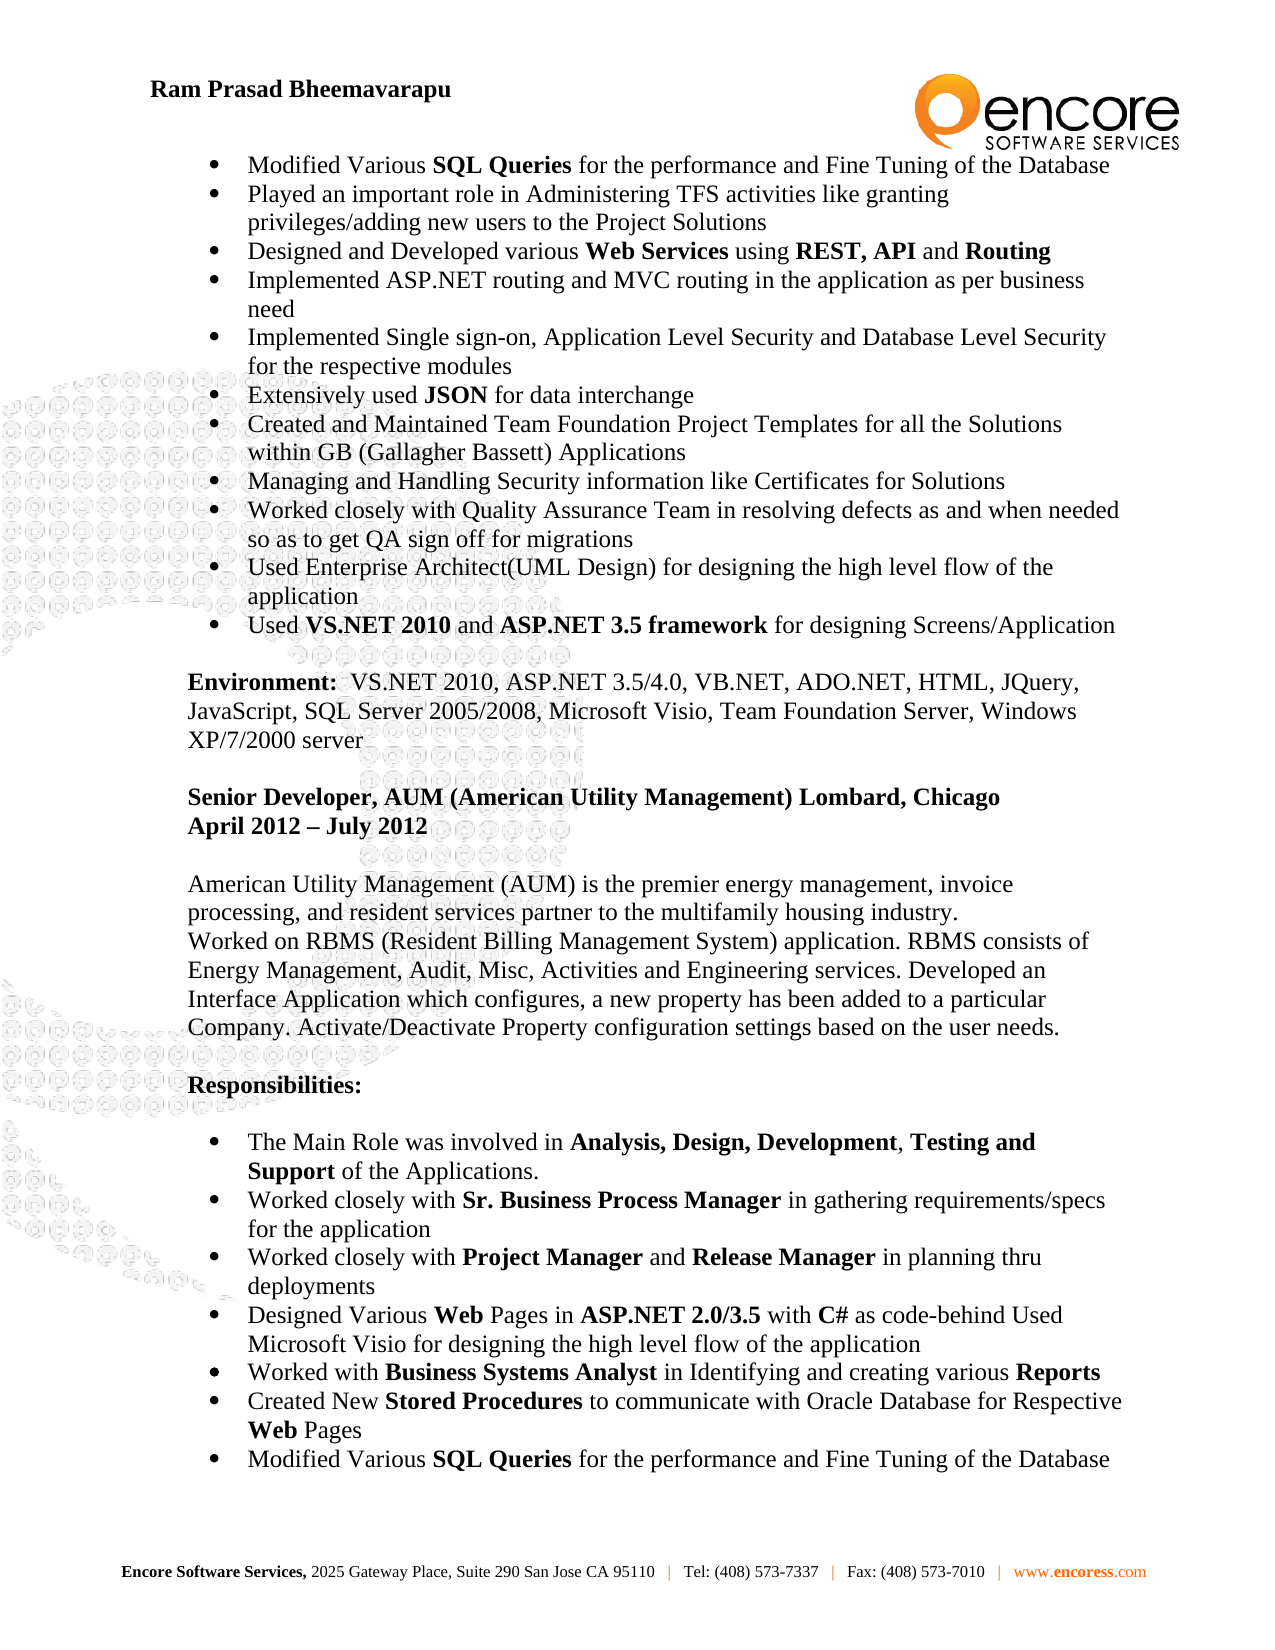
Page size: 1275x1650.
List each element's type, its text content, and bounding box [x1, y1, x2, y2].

list Worked closely with Quality Assurance Team in resolving defects as and when needed so as to get QA sign off for migrations [210, 495, 1125, 552]
list Implemented ASP.NET routing and MVC routing in the application as per business need [210, 265, 1125, 322]
picture [0, 349, 607, 1311]
list Worked closely with Project Manager and Release Manager in planning thru deployments [210, 1242, 1125, 1300]
list Implemented Single sign-on, Application Level Security and Database Level Security for the respective modules [210, 322, 1125, 380]
list Worked with Business Systems Analyst in Identifying and creating various Reports [210, 1357, 1125, 1386]
list Created and Maintained Team Foundation Project Templates for all the Solutions within GB (Gallagher Bassett) Applications [210, 409, 1125, 466]
list Played an important role in Administering TFS activities like granting privileges/adding new users to the Project Solutions [210, 179, 1125, 236]
picture [911, 71, 1186, 154]
list Designed Various Web Pages in ASP.NET 2.0/3.5 with C# as code-behind Used Microsoft Visio for designing the high level flow of the application [210, 1300, 1125, 1357]
text Senior Developer, AUM (American Utility Management) Lombard, Chicago [187, 782, 1125, 811]
text Responsibilities: [187, 1070, 1125, 1099]
list Modified Various SQL Queries for the performance and Fine Tuning of the Database [210, 1444, 1125, 1472]
list Created New Stored Procedures to communicate with Oracle Database for Respective Web Pages [210, 1386, 1125, 1444]
list Used Enterprise Architect(UML Design) for designing the high level flow of the application [210, 552, 1125, 610]
list Worked closely with Sr. Business Process Manager in gathering requirements/specs for the application [210, 1185, 1125, 1242]
list Designed and Developed various Web Services using REST, API and Routing [210, 236, 1125, 265]
list Managing and Handling Security information like Certificates for Solutions [210, 466, 1125, 495]
list Extensively used JSON for data interchange [210, 380, 1125, 409]
list Used VS.NET 2010 and ASP.NET 3.5 framework for designing Screens/Application [210, 610, 1125, 639]
list Modified Various SQL Queries for the performance and Fine Tuning of the Database [210, 150, 1125, 179]
text Environment: VS.NET 2010, ASP.NET 3.5/4.0, VB.NET, ADO.NET, HTML, JQuery, JavaScript, SQL Server 2005/2008, Microsoft Visio, Team Foundation Server, Windows XP/7/2000 server [187, 667, 1125, 754]
text American Utility Management (AUM) is the premier energy management, invoice processing, and resident services partner to the multifamily housing industry. Worked on RBMS (Resident Billing Management System) application. RBMS consists of Energy Management, Audit, Misc, Activities and Engineering services. Developed an Interface Application which configures, a new property has been added to a particular Company. Activate/Deactivate Property configuration settings based on the user needs. [187, 869, 1125, 1041]
text April 2012 – July 2012 [187, 811, 1125, 840]
list The Main Role was involved in Analysis, Design, Development, Testing and Support of the Applications. [210, 1127, 1125, 1185]
